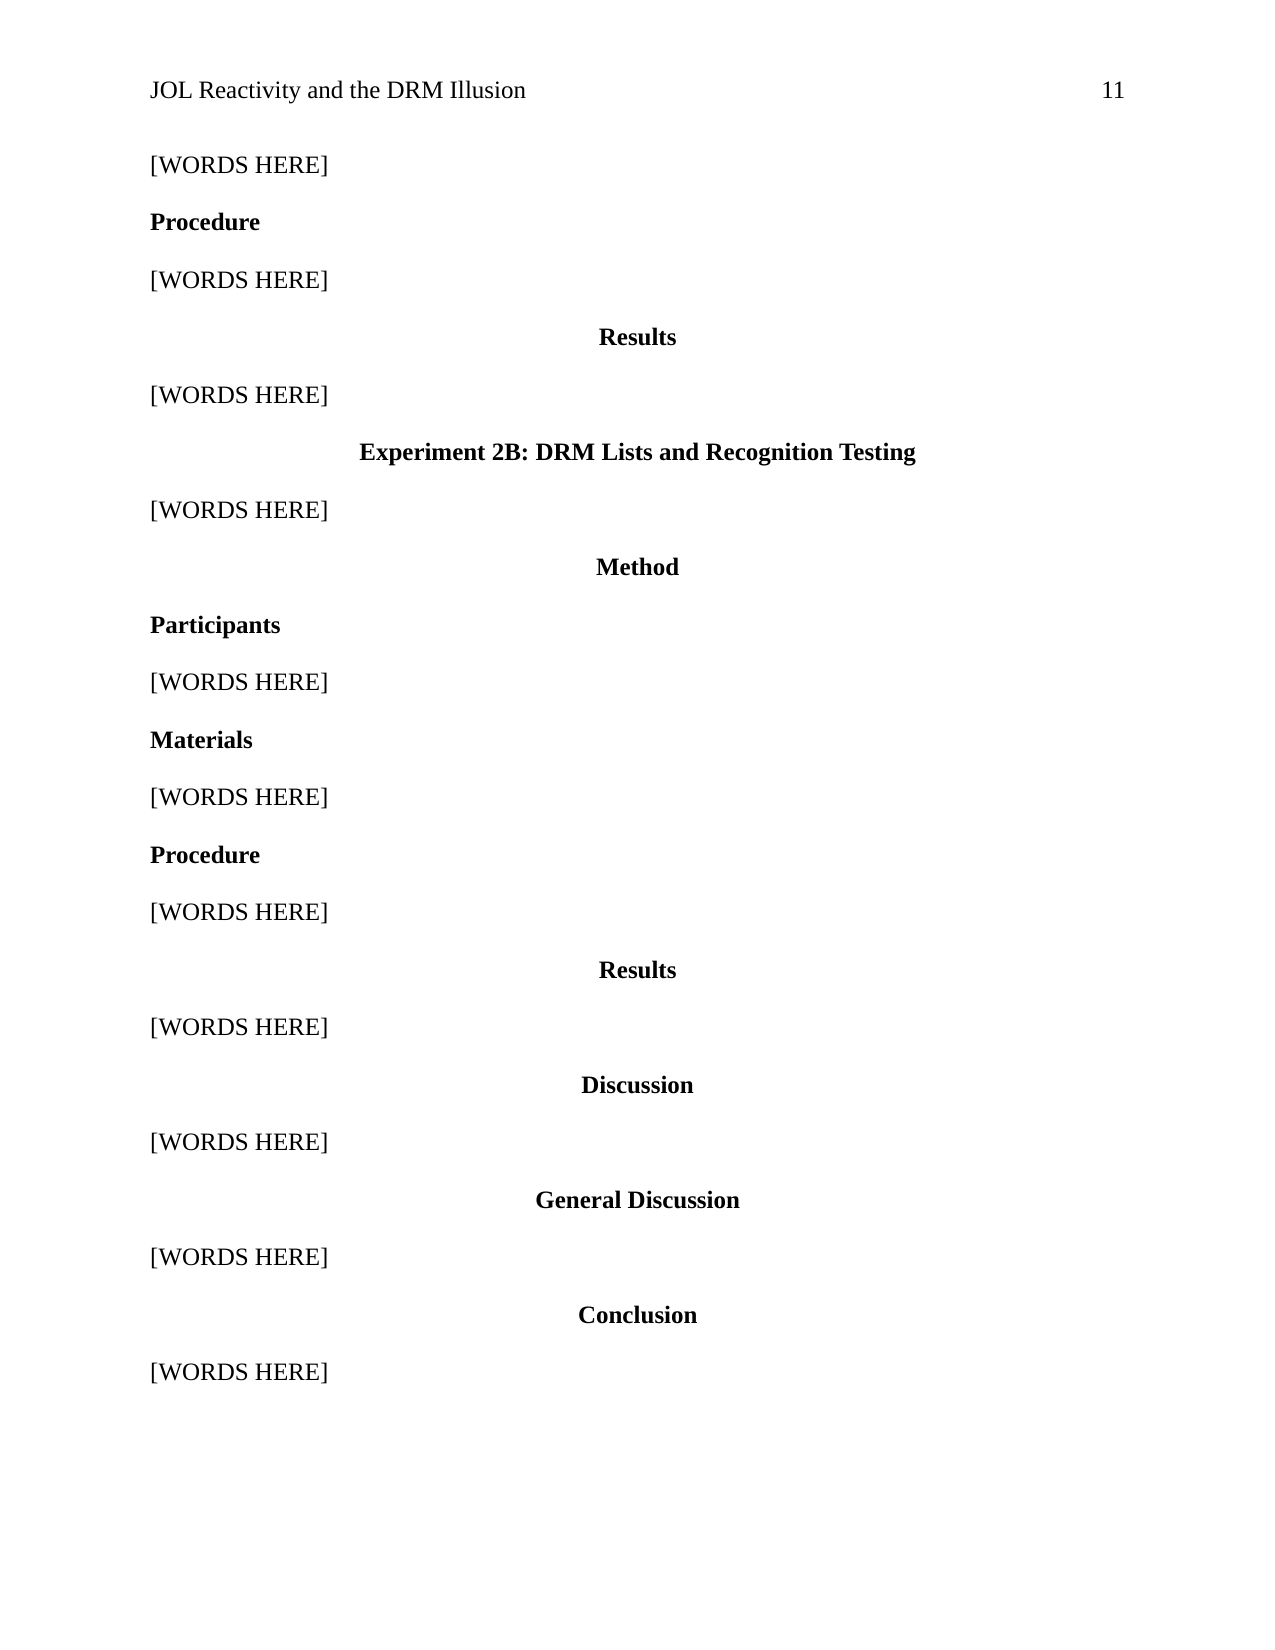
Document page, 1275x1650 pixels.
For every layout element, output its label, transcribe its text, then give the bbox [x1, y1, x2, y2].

text [WORDS HERE] [150, 1357, 1125, 1386]
text General Discussion [150, 1185, 1125, 1214]
text Conclusion [150, 1300, 1125, 1329]
text [WORDS HERE] [150, 782, 1125, 811]
text [WORDS HERE] [150, 495, 1125, 524]
text [WORDS HERE] [150, 1242, 1125, 1271]
text [WORDS HERE] [150, 380, 1125, 409]
text [WORDS HERE] [150, 1012, 1125, 1041]
text [WORDS HERE] [150, 265, 1125, 294]
text Experiment 2B: DRM Lists and Recognition Testing [150, 437, 1125, 466]
text Procedure [150, 840, 1125, 869]
text [WORDS HERE] [150, 897, 1125, 926]
text [WORDS HERE] [150, 1127, 1125, 1156]
text Materials [150, 725, 1125, 754]
text [WORDS HERE] [150, 667, 1125, 696]
text Results [150, 955, 1125, 984]
text Results [150, 322, 1125, 351]
text Procedure [150, 207, 1125, 236]
text Method [150, 552, 1125, 581]
text [WORDS HERE] [150, 150, 1125, 179]
text Discussion [150, 1070, 1125, 1099]
text Participants [150, 610, 1125, 639]
